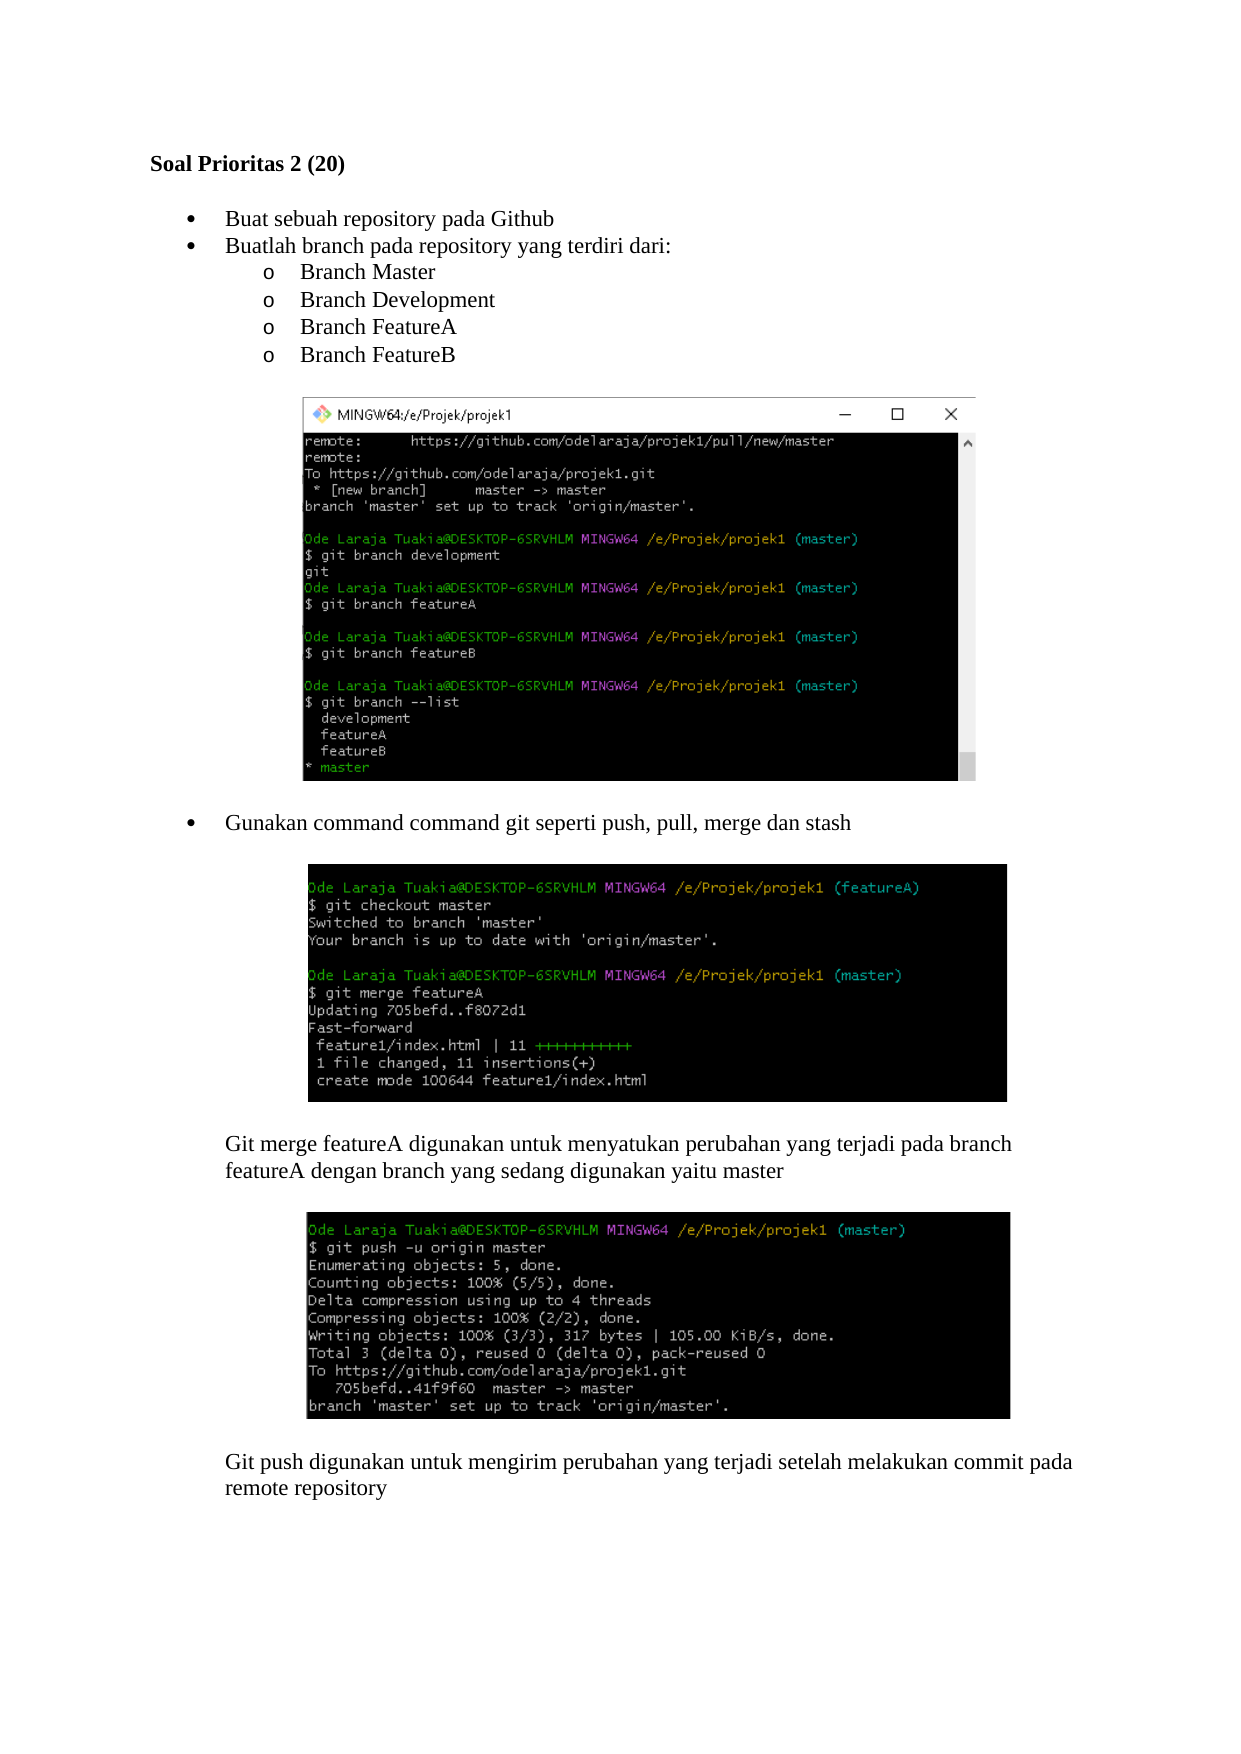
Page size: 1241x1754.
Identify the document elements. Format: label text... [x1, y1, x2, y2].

list Branch FeatureB [262, 341, 1090, 369]
text Git merge featureA digunakan untuk menyatukan perubahan yang terjadi pada branch featureA dengan branch yang sedang digunakan yaitu master [225, 1130, 1090, 1183]
list Branch Development [262, 286, 1090, 313]
text Git push digunakan untuk mengirim perubahan yang terjadi setelah melakukan commit pada remote repository [225, 1448, 1090, 1501]
list Branch Master [262, 258, 1090, 286]
picture [302, 397, 976, 781]
list Branch FeatureA [262, 313, 1090, 341]
list Buat sebuah repository pada Github [187, 206, 1090, 232]
picture [308, 864, 1008, 1102]
picture [305, 1212, 1011, 1419]
list Gunakan command command git seperti push, pull, merge dan stash [187, 809, 1090, 836]
text Soal Prioritas 2 (20) [150, 150, 1090, 176]
list Buatlah branch pada repository yang terdiri dari: [187, 232, 1090, 258]
